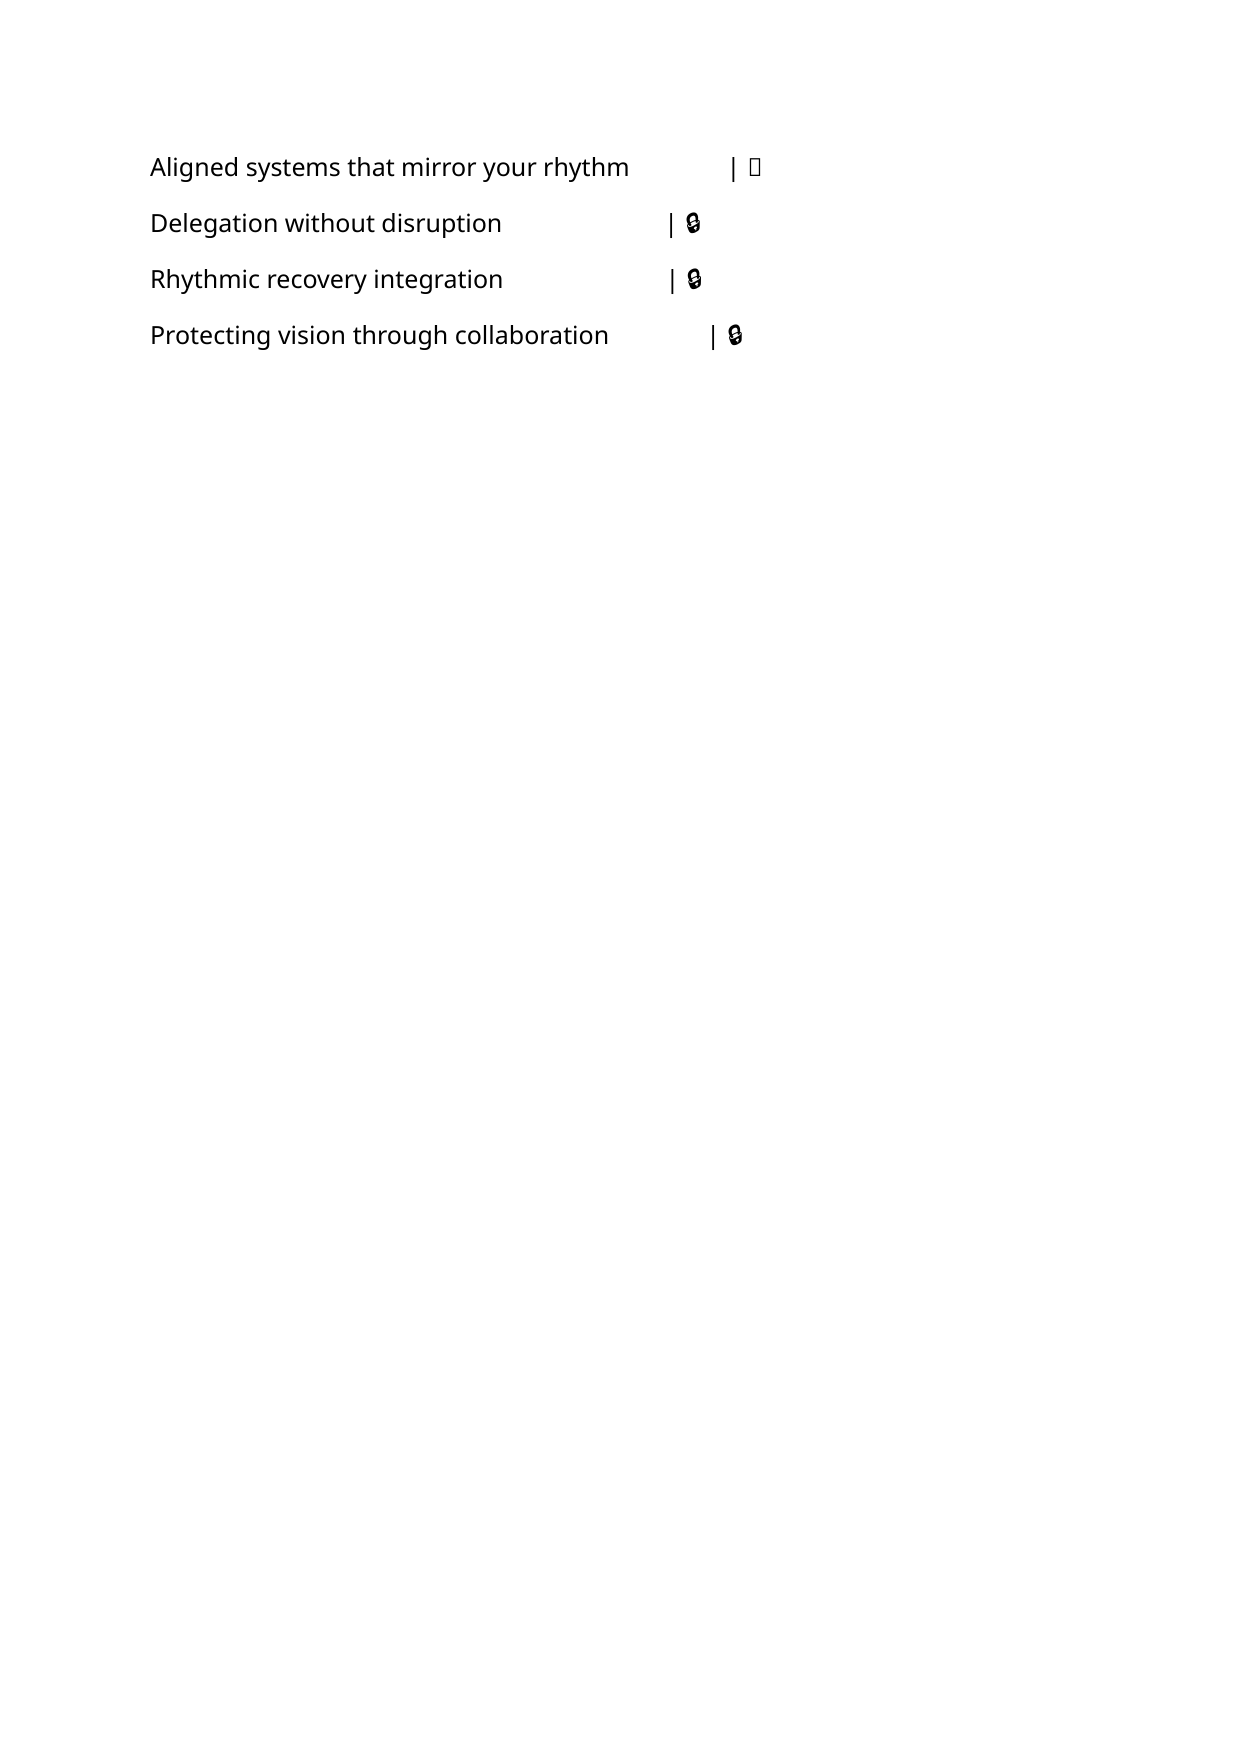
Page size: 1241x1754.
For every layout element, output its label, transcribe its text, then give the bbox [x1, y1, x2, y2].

text Delegation without disruption | 🔒 [150, 206, 1090, 240]
text Protecting vision through collaboration | 🔒 [150, 317, 1090, 352]
text Aligned systems that mirror your rhythm | ✅ [150, 150, 1090, 184]
text Rhythmic recovery integration | 🔒 [150, 262, 1090, 296]
